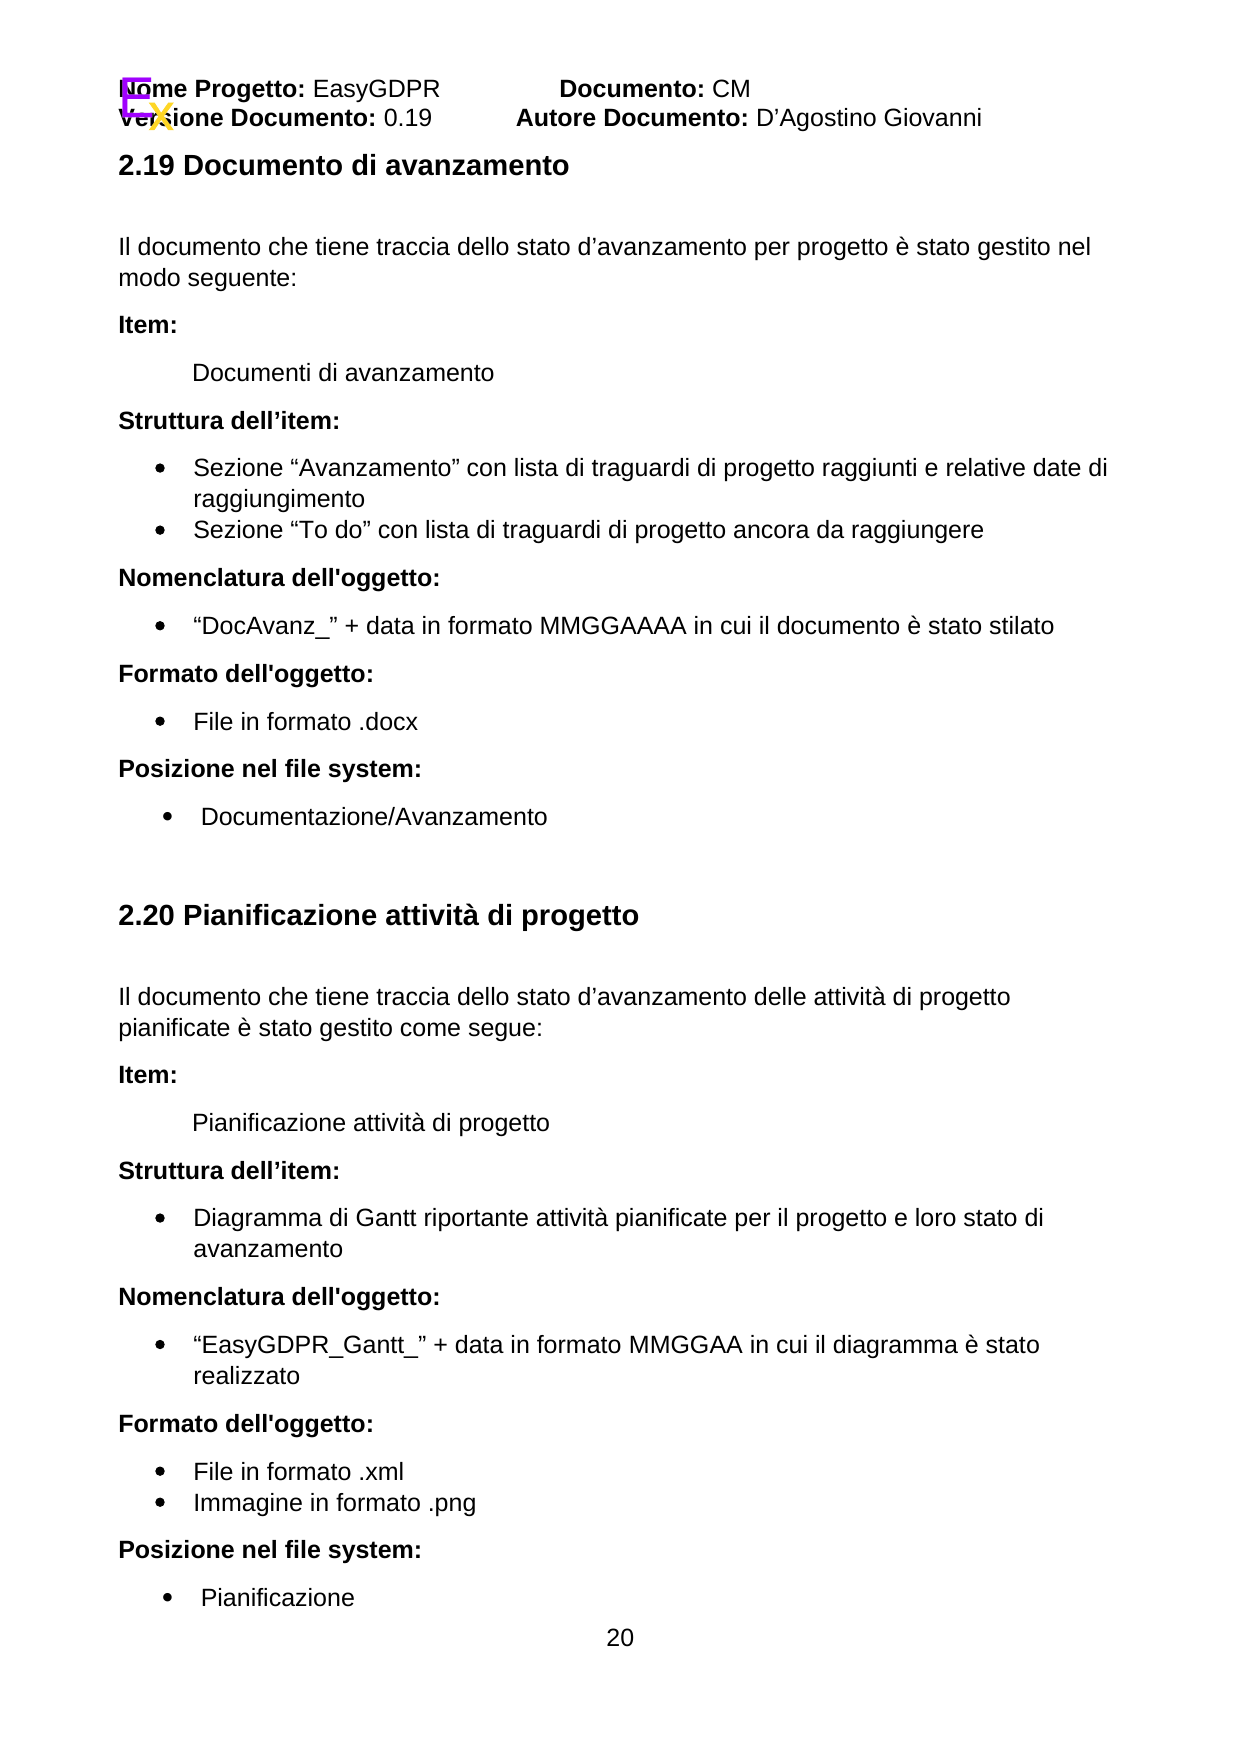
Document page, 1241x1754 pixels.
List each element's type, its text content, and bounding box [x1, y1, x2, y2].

list Immagine in formato .png [156, 1488, 1122, 1516]
text Nomenclatura dell'oggetto: [118, 563, 1122, 592]
text Il documento che tiene traccia dello stato d’avanzamento delle attività di progetto pianificate è stato gestito come segue: [118, 981, 1122, 1041]
list Sezione “Avanzamento” con lista di traguardi di progetto raggiunti e relative date di raggiungimento [156, 453, 1122, 513]
text Item: [118, 310, 1122, 339]
text Struttura dell’item: [118, 406, 1122, 434]
subtitle 2.19 Documento di avanzamento [118, 148, 1122, 181]
list Pianificazione [163, 1583, 1122, 1612]
text Struttura dell’item: [118, 1156, 1122, 1184]
text Formato dell'oggetto: [118, 659, 1122, 688]
list File in formato .docx [156, 707, 1122, 735]
subtitle 2.20 Pianificazione attività di progetto [118, 898, 1122, 931]
text Posizione nel file system: [118, 754, 1122, 783]
picture [117, 73, 174, 131]
text Formato dell'oggetto: [118, 1409, 1122, 1437]
text Il documento che tiene traccia dello stato d’avanzamento per progetto è stato gestito nel modo seguente: [118, 231, 1122, 291]
list “DocAvanz_” + data in formato MMGGAAAA in cui il documento è stato stilato [156, 611, 1122, 640]
text Posizione nel file system: [118, 1535, 1122, 1564]
list Sezione “To do” con lista di traguardi di progetto ancora da raggiungere [156, 516, 1122, 544]
text Nomenclatura dell'oggetto: [118, 1282, 1122, 1311]
text Documenti di avanzamento [118, 358, 1122, 387]
list Diagramma di Gantt riportante attività pianificate per il progetto e loro stato di avanzamento [156, 1203, 1122, 1263]
text Item: [118, 1060, 1122, 1089]
text Pianificazione attività di progetto [118, 1108, 1122, 1137]
list File in formato .xml [156, 1456, 1122, 1485]
list Documentazione/Avanzamento [163, 802, 1122, 831]
list “EasyGDPR_Gantt_” + data in formato MMGGAA in cui il diagramma è stato realizzato [156, 1330, 1122, 1390]
